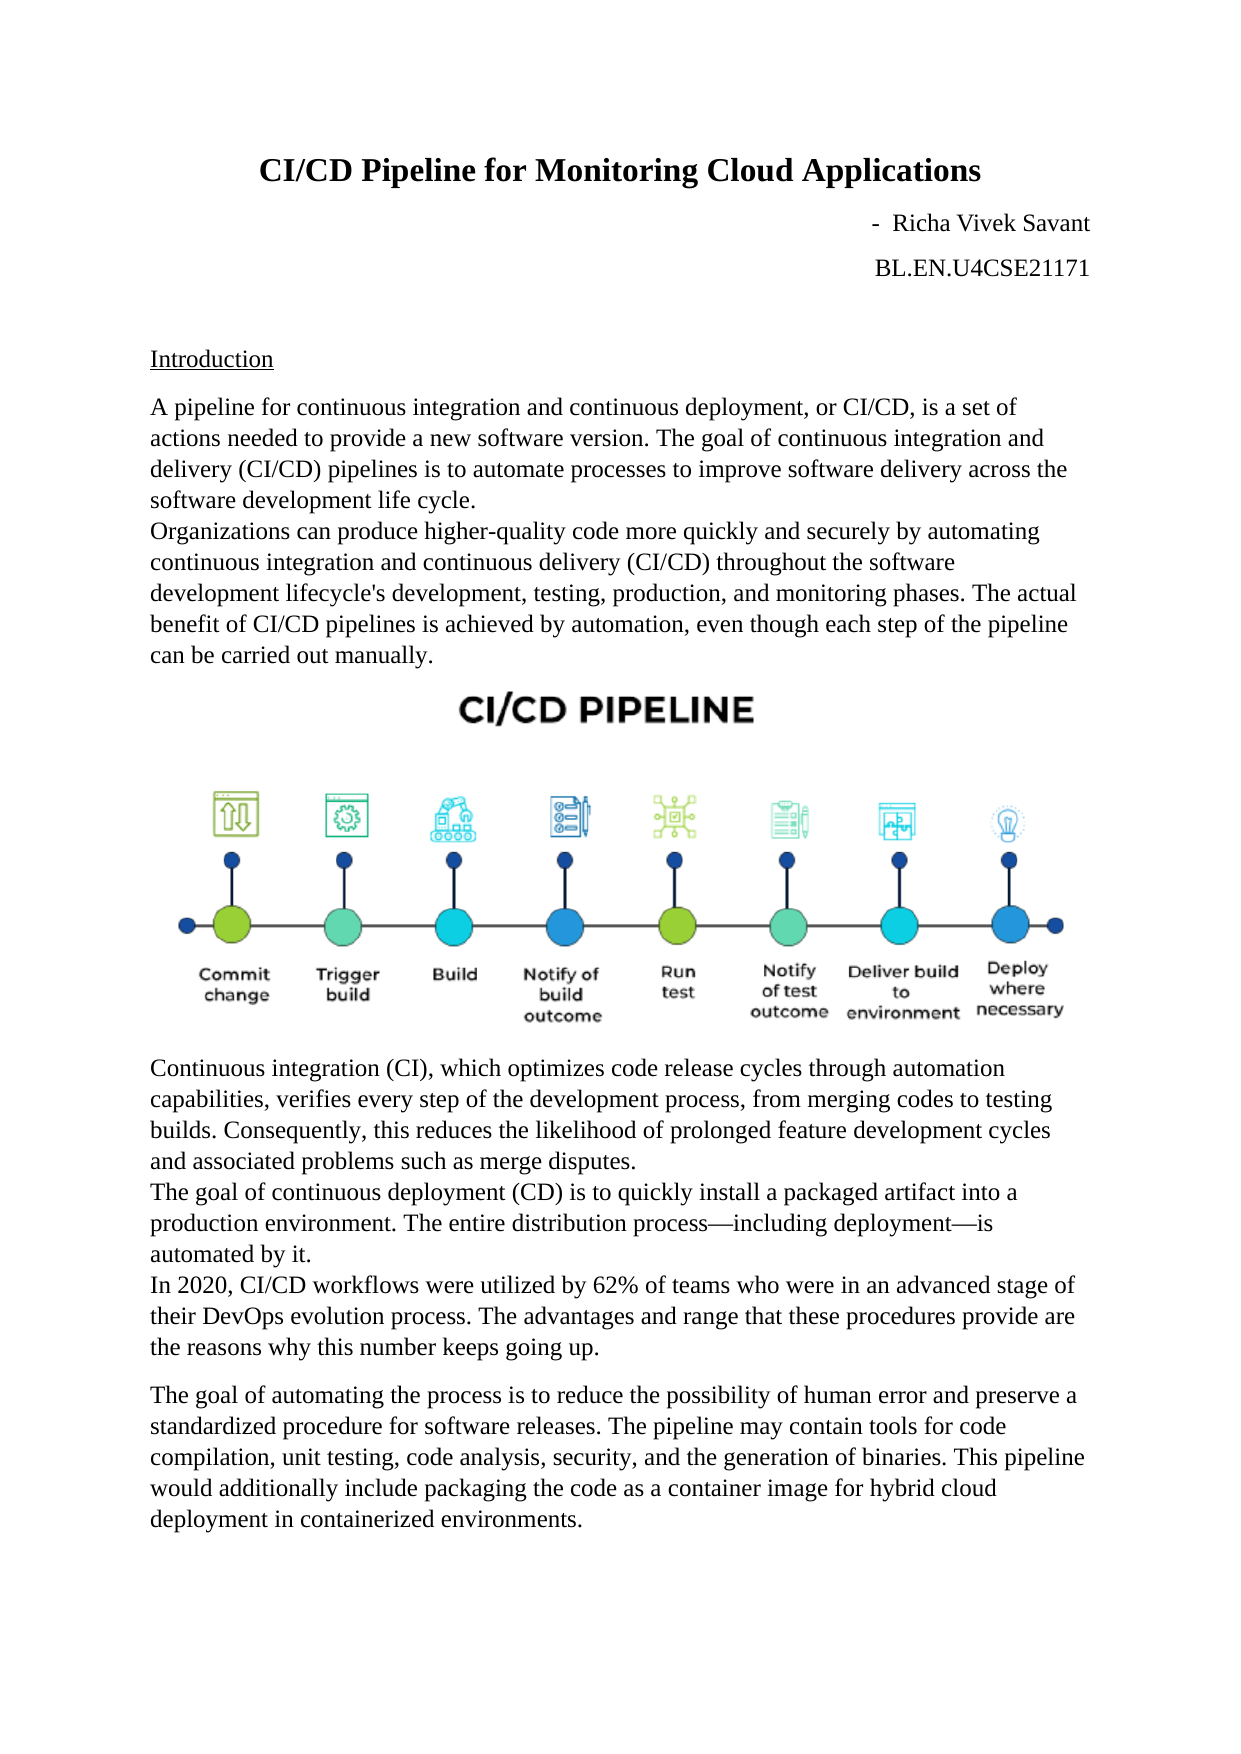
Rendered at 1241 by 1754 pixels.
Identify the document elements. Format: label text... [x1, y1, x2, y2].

text The goal of automating the process is to reduce the possibility of human error and preserve a standardized procedure for software releases. The pipeline may contain tools for code compilation, unit testing, code analysis, security, and the generation of binaries. This pipeline would additionally include packaging the code as a container image for hybrid cloud deployment in containerized environments. [150, 1380, 1090, 1533]
text Continuous integration (CI), which optimizes code release cycles through automation capabilities, verifies every step of the development process, from merging codes to testing builds. Consequently, this reduces the likelihood of prolonged feature development cycles and associated problems such as merge disputes. The goal of continuous deployment (CD) is to quickly install a packaged artifact into a production environment. The entire distribution process—including deployment—is automated by it. In 2020, CI/CD workflows were utilized by 62% of teams who were in an advanced stage of their DevOps evolution process. The advantages and range that these procedures provide are the reasons why this number keeps going up. [150, 1053, 1090, 1361]
text - Richa Vivek Savant [150, 208, 1090, 237]
text Introduction [150, 344, 1090, 373]
picture [150, 687, 1091, 1035]
text CI/CD Pipeline for Monitoring Cloud Applications [150, 150, 1090, 188]
text A pipeline for continuous integration and continuous deployment, or CI/CD, is a set of actions needed to provide a new software version. The goal of continuous integration and delivery (CI/CD) pipelines is to automate processes to improve software delivery across the software development life cycle. Organizations can produce higher-quality code more quickly and securely by automating continuous integration and continuous delivery (CI/CD) throughout the software development lifecycle's development, testing, production, and monitoring phases. The actual benefit of CI/CD pipelines is achieved by automation, even though each step of the pipeline can be carried out manually. [150, 392, 1090, 669]
text BL.EN.U4CSE21171 [150, 253, 1090, 282]
